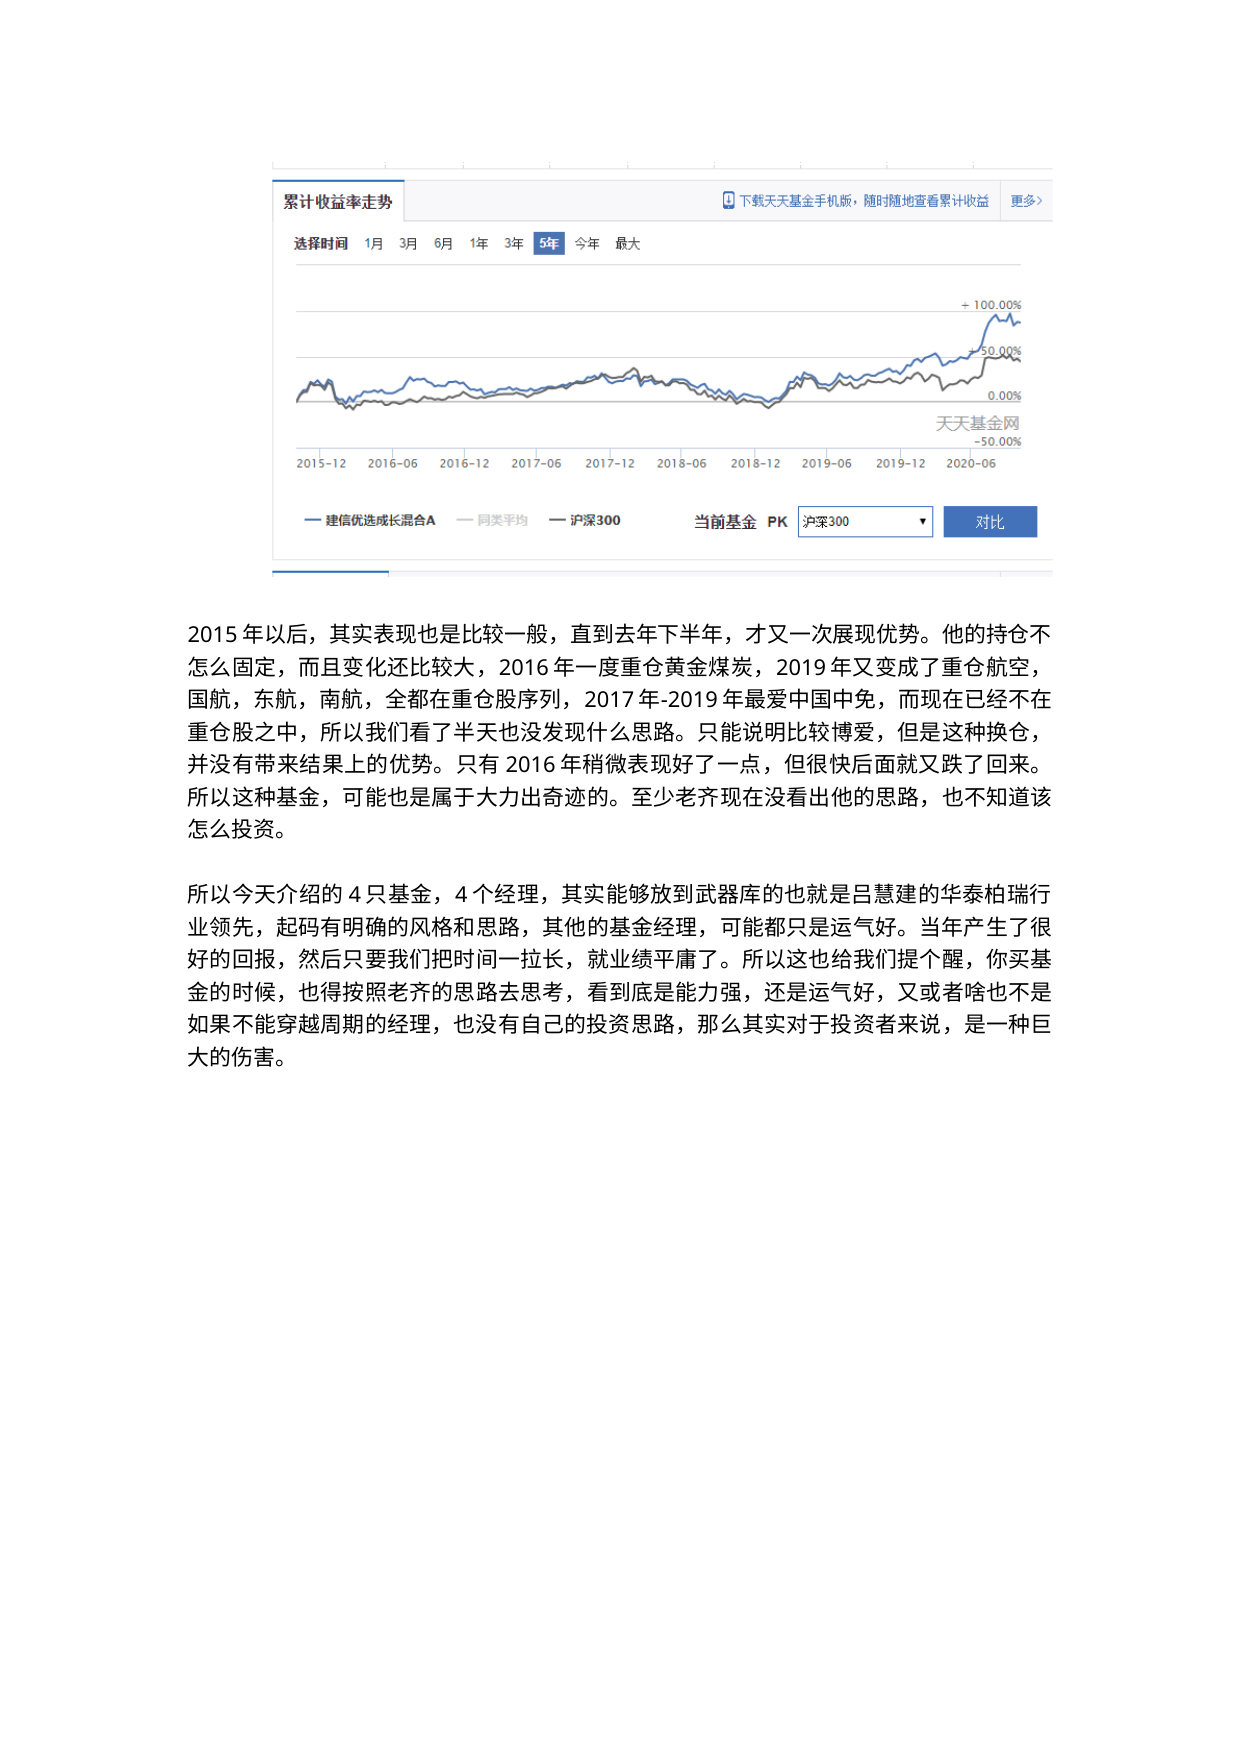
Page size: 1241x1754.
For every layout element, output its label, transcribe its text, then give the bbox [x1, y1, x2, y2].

picture [187, 162, 1053, 577]
text 所以今天介绍的4只基金，4个经理，其实能够放到武器库的也就是吕慧建的华泰柏瑞行业领先，起码有明确的风格和思路，其他的基金经理，可能都只是运气好。当年产生了很好的回报，然后只要我们把时间一拉长，就业绩平庸了。所以这也给我们提个醒，你买基金的时候，也得按照老齐的思路去思考，看到底是能力强，还是运气好，又或者啥也不是，如果不能穿越周期的经理，也没有自己的投资思路，那么其实对于投资者来说，是一种巨大的伤害。 [187, 877, 1053, 1072]
text 2015年以后，其实表现也是比较一般，直到去年下半年，才又一次展现优势。他的持仓不怎么固定，而且变化还比较大，2016年一度重仓黄金煤炭，2019年又变成了重仓航空，国航，东航，南航，全都在重仓股序列，2017年-2019年最爱中国中免，而现在已经不在重仓股之中，所以我们看了半天也没发现什么思路。只能说明比较博爱，但是这种换仓，并没有带来结果上的优势。只有2016年稍微表现好了一点，但很快后面就又跌了回来。所以这种基金，可能也是属于大力出奇迹的。至少老齐现在没看出他的思路，也不知道该怎么投资。 [187, 617, 1053, 844]
